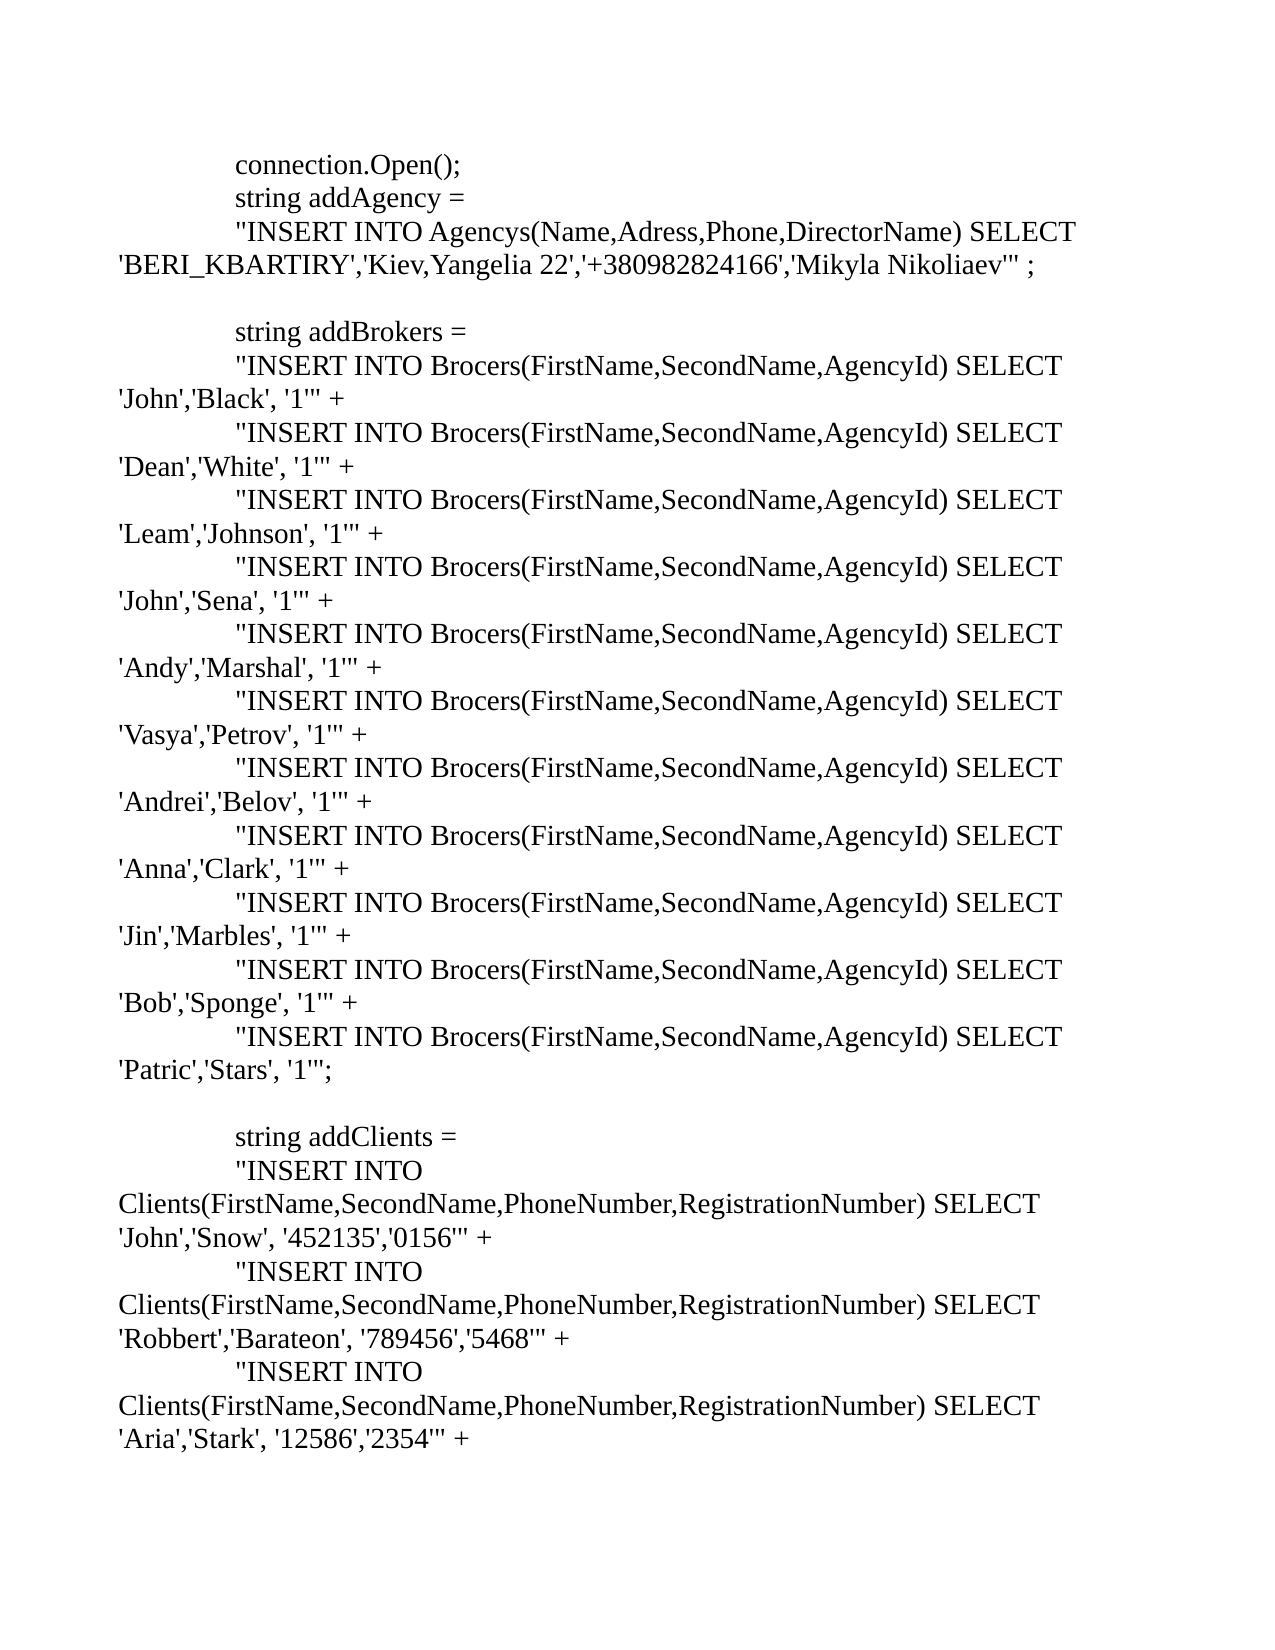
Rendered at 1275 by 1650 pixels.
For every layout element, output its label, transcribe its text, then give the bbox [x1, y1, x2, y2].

text connection.Open(); [118, 147, 1157, 180]
text "INSERT INTO Brocers(FirstName,SecondName,AgencyId) SELECT 'John','Black', '1'" + [118, 348, 1157, 415]
text "INSERT INTO Brocers(FirstName,SecondName,AgencyId) SELECT 'John','Sena', '1'" + [118, 549, 1157, 616]
text "INSERT INTO Brocers(FirstName,SecondName,AgencyId) SELECT 'Anna','Clark', '1'" + [118, 818, 1157, 885]
text "INSERT INTO Brocers(FirstName,SecondName,AgencyId) SELECT 'Bob','Sponge', '1'" + [118, 952, 1157, 1019]
text "INSERT INTO Clients(FirstName,SecondName,PhoneNumber,RegistrationNumber) SELECT 'John','Snow', '452135','0156'" + [118, 1153, 1157, 1254]
text string addAgency = [118, 180, 1157, 214]
text "INSERT INTO Brocers(FirstName,SecondName,AgencyId) SELECT 'Leam','Johnson', '1'" + [118, 482, 1157, 549]
text "INSERT INTO Brocers(FirstName,SecondName,AgencyId) SELECT 'Andrei','Belov', '1'" + [118, 751, 1157, 818]
text "INSERT INTO Brocers(FirstName,SecondName,AgencyId) SELECT 'Andy','Marshal', '1'" + [118, 616, 1157, 683]
text "INSERT INTO Brocers(FirstName,SecondName,AgencyId) SELECT 'Jin','Marbles', '1'" + [118, 885, 1157, 952]
text "INSERT INTO Clients(FirstName,SecondName,PhoneNumber,RegistrationNumber) SELECT 'Aria','Stark', '12586','2354'" + [118, 1354, 1157, 1455]
text "INSERT INTO Brocers(FirstName,SecondName,AgencyId) SELECT 'Vasya','Petrov', '1'" + [118, 683, 1157, 751]
text string addBrokers = [118, 314, 1157, 348]
text "INSERT INTO Agencys(Name,Adress,Phone,DirectorName) SELECT 'BERI_KBARTIRY','Kiev,Yangelia 22','+380982824166','Mikyla Nikoliaev'" ; [118, 214, 1157, 281]
text string addClients = [118, 1119, 1157, 1153]
text "INSERT INTO Clients(FirstName,SecondName,PhoneNumber,RegistrationNumber) SELECT 'Robbert','Barateon', '789456','5468'" + [118, 1254, 1157, 1354]
text "INSERT INTO Brocers(FirstName,SecondName,AgencyId) SELECT 'Patric','Stars', '1'"; [118, 1019, 1157, 1086]
text "INSERT INTO Brocers(FirstName,SecondName,AgencyId) SELECT 'Dean','White', '1'" + [118, 415, 1157, 482]
